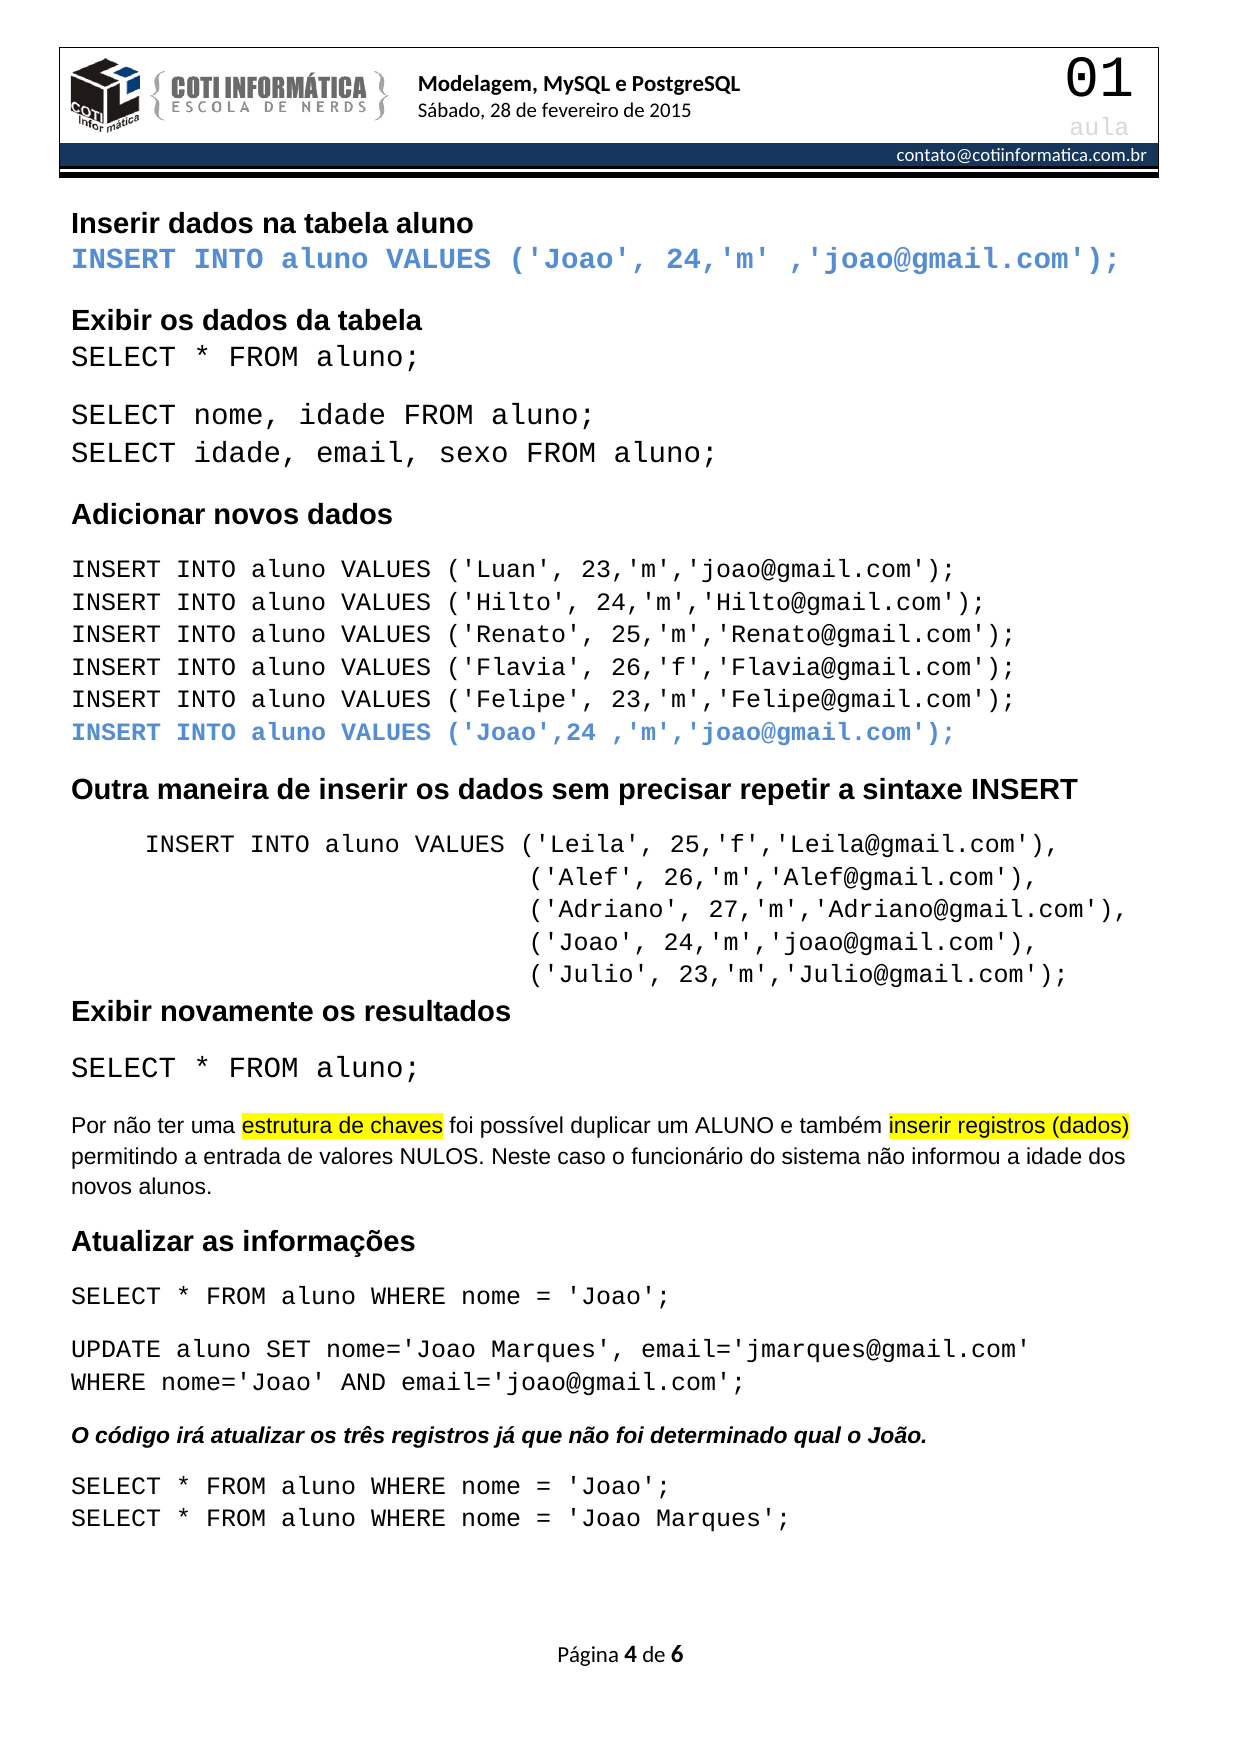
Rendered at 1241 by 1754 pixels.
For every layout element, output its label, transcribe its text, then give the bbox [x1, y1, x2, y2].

text UPDATE aluno SET nome='Joao Marques', email='jmarques@gmail.com' WHERE nome='Joao' AND email='joao@gmail.com'; [71, 1337, 1169, 1397]
picture [70, 58, 390, 133]
text ('Alef', 26,'m','Alef@gmail.com'), [71, 864, 1169, 893]
text ('Julio', 23,'m','Julio@gmail.com'); [366, 962, 1169, 990]
text INSERT INTO aluno VALUES ('Leila', 25,'f','Leila@gmail.com'), [71, 832, 1169, 860]
text Exibir os dados da tabela SELECT * FROM aluno; [71, 303, 1169, 375]
text SELECT * FROM aluno; [71, 1054, 1169, 1087]
text SELECT * FROM aluno WHERE nome = 'Joao'; [71, 1283, 1169, 1312]
text O código irá atualizar os três registros já que não foi determinado qual o João. [71, 1422, 1169, 1449]
text Outra maneira de inserir os dados sem precisar repetir a sintaxe INSERT [71, 772, 1169, 806]
text Adicionar novos dados [71, 497, 1169, 531]
text ('Joao', 24,'m','joao@gmail.com'), [366, 929, 1169, 958]
text INSERT INTO aluno VALUES ('Luan', 23,'m','joao@gmail.com'); INSERT INTO aluno VALUES ('Hilto', 24,'m','Hilto@gmail.com'); INSERT INTO aluno VALUES ('Renato', 25,'m','Renato@gmail.com'); INSERT INTO aluno VALUES ('Flavia', 26,'f','Flavia@gmail.com'); INSERT INTO aluno VALUES ('Felipe', 23,'m','Felipe@gmail.com'); INSERT INTO aluno VALUES ('Joao',24 ,'m','joao@gmail.com'); [71, 557, 1169, 747]
text Inserir dados na tabela aluno INSERT INTO aluno VALUES ('Joao', 24,'m' ,'joao@gmail.com'); [71, 206, 1169, 278]
text Atualizar as informações [71, 1224, 1169, 1257]
text Por não ter uma estrutura de chaves foi possível duplicar um ALUNO e também inserir registros (dados) permitindo a entrada de valores NULOS. Neste caso o funcionário do sistema não informou a idade dos novos alunos. [71, 1112, 1169, 1199]
text SELECT * FROM aluno WHERE nome = 'Joao'; SELECT * FROM aluno WHERE nome = 'Joao Marques'; [71, 1473, 1169, 1534]
text Exibir novamente os resultados [71, 994, 1169, 1028]
text SELECT nome, idade FROM aluno; SELECT idade, email, sexo FROM aluno; [71, 401, 1169, 471]
text ('Adriano', 27,'m','Adriano@gmail.com'), [71, 897, 1169, 925]
